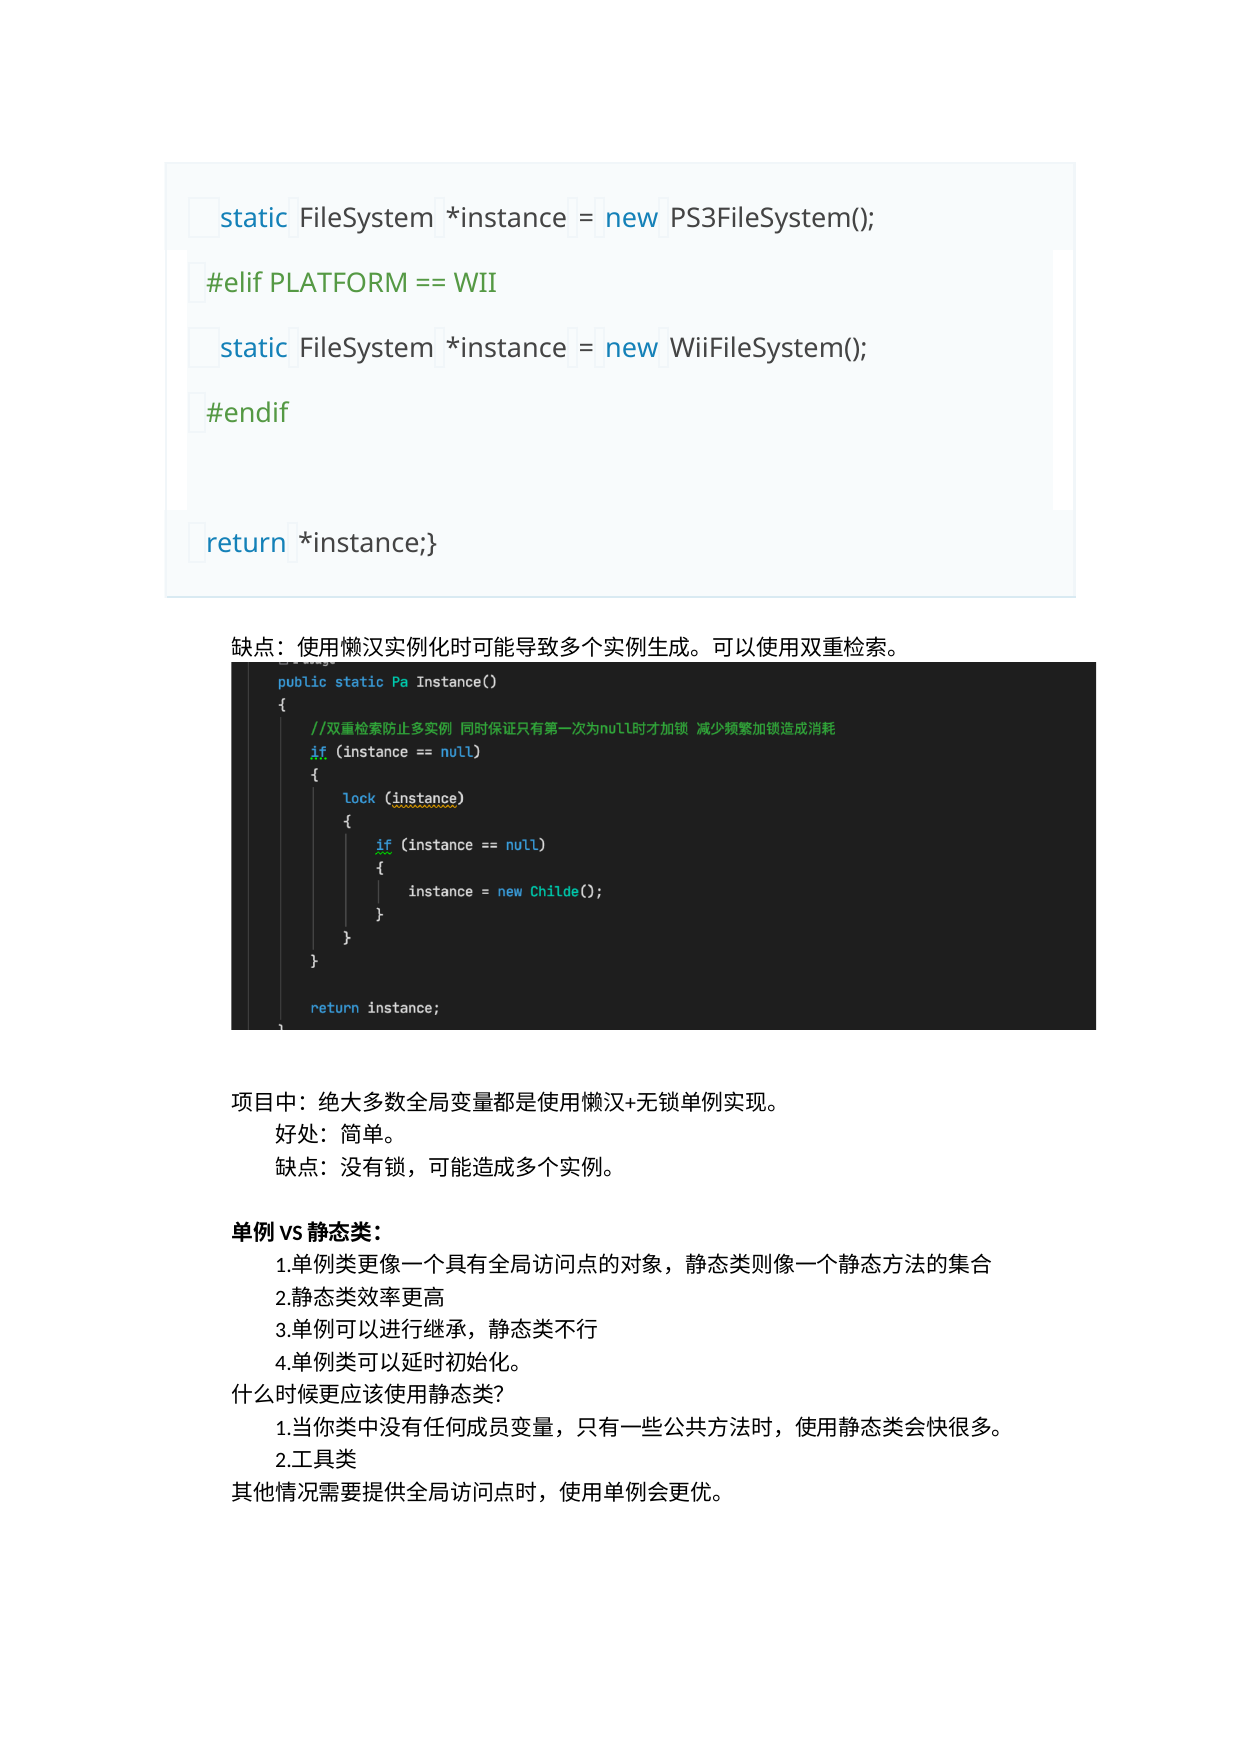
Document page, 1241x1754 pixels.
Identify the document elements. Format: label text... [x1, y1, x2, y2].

picture [231, 662, 1097, 1030]
list 单例可以进行继承，静态类不行 [231, 1313, 1053, 1345]
list 其他情况需要提供全局访问点时，使用单例会更优。 [187, 1475, 1053, 1508]
list 缺点：没有锁，可能造成多个实例。 [231, 1150, 1053, 1183]
list 单例类可以延时初始化。 [231, 1345, 1053, 1378]
list 工具类 [231, 1443, 1053, 1475]
text static FileSystem *instance = new PS3FileSystem(); [167, 164, 1073, 250]
list 单例VS静态类： [187, 1215, 1053, 1248]
text return *instance;} [167, 487, 1073, 596]
list 单例类更像一个具有全局访问点的对象，静态类则像一个静态方法的集合 [231, 1248, 1053, 1280]
list 好处：简单。 [231, 1118, 1053, 1150]
list 缺点：使用懒汉实例化时可能导致多个实例生成。可以使用双重检索。 [187, 630, 1053, 663]
list 什么时候更应该使用静态类？ [187, 1378, 1053, 1410]
text #endif [187, 380, 1053, 445]
list 当你类中没有任何成员变量，只有一些公共方法时，使用静态类会快很多。 [231, 1410, 1053, 1443]
list 静态类效率更高 [231, 1280, 1053, 1313]
list 项目中：绝大多数全局变量都是使用懒汉+无锁单例实现。 [187, 1085, 1053, 1118]
text static FileSystem *instance = new WiiFileSystem(); [187, 315, 1053, 380]
text #elif PLATFORM == WII [187, 250, 1053, 315]
